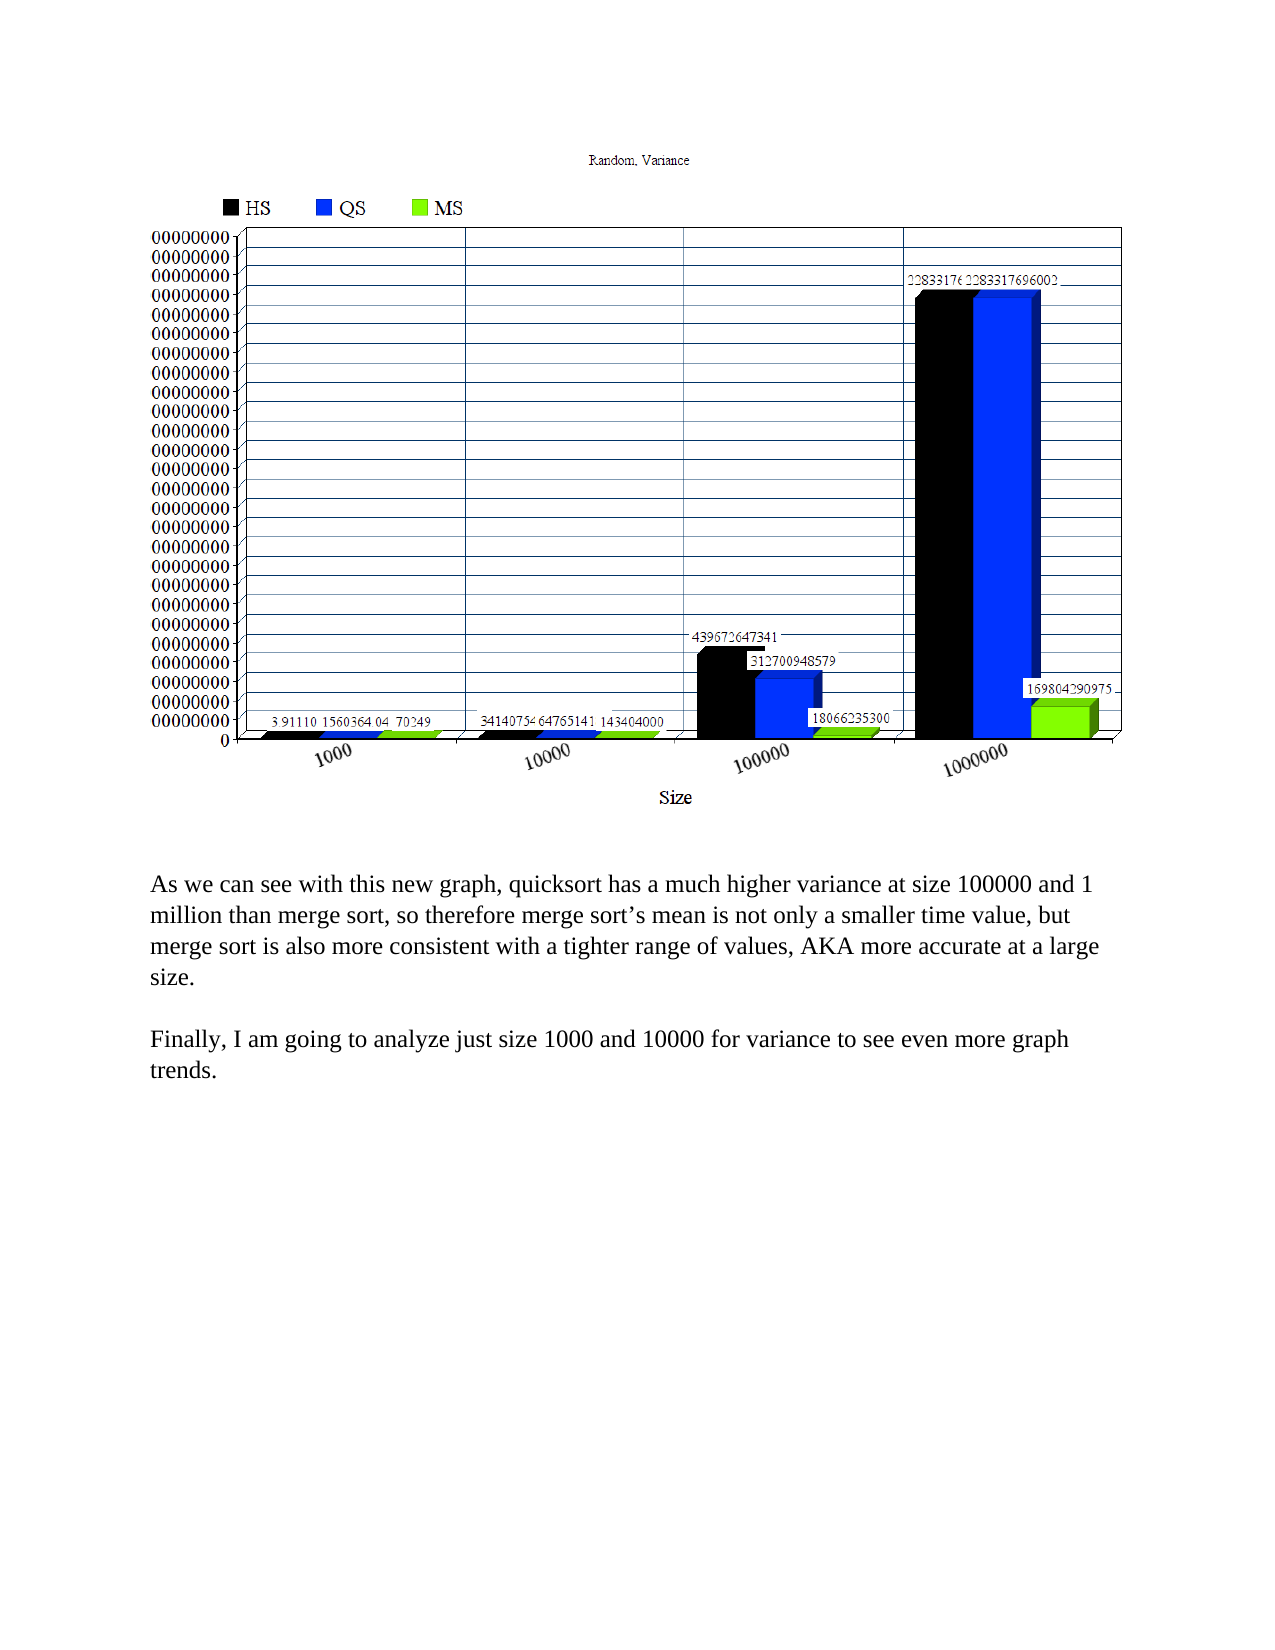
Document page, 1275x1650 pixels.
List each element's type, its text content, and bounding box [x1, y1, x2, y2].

text As we can see with this new graph, quicksort has a much higher variance at size 100000 and 1 million than merge sort, so therefore merge sort’s mean is not only a smaller time value, but merge sort is also more consistent with a tighter range of values, AKA more accurate at a large size. [150, 867, 1125, 991]
text Finally, I am going to analyze just size 1000 and 10000 for variance to see even more graph trends. [150, 1024, 1125, 1084]
picture [150, 150, 1125, 867]
